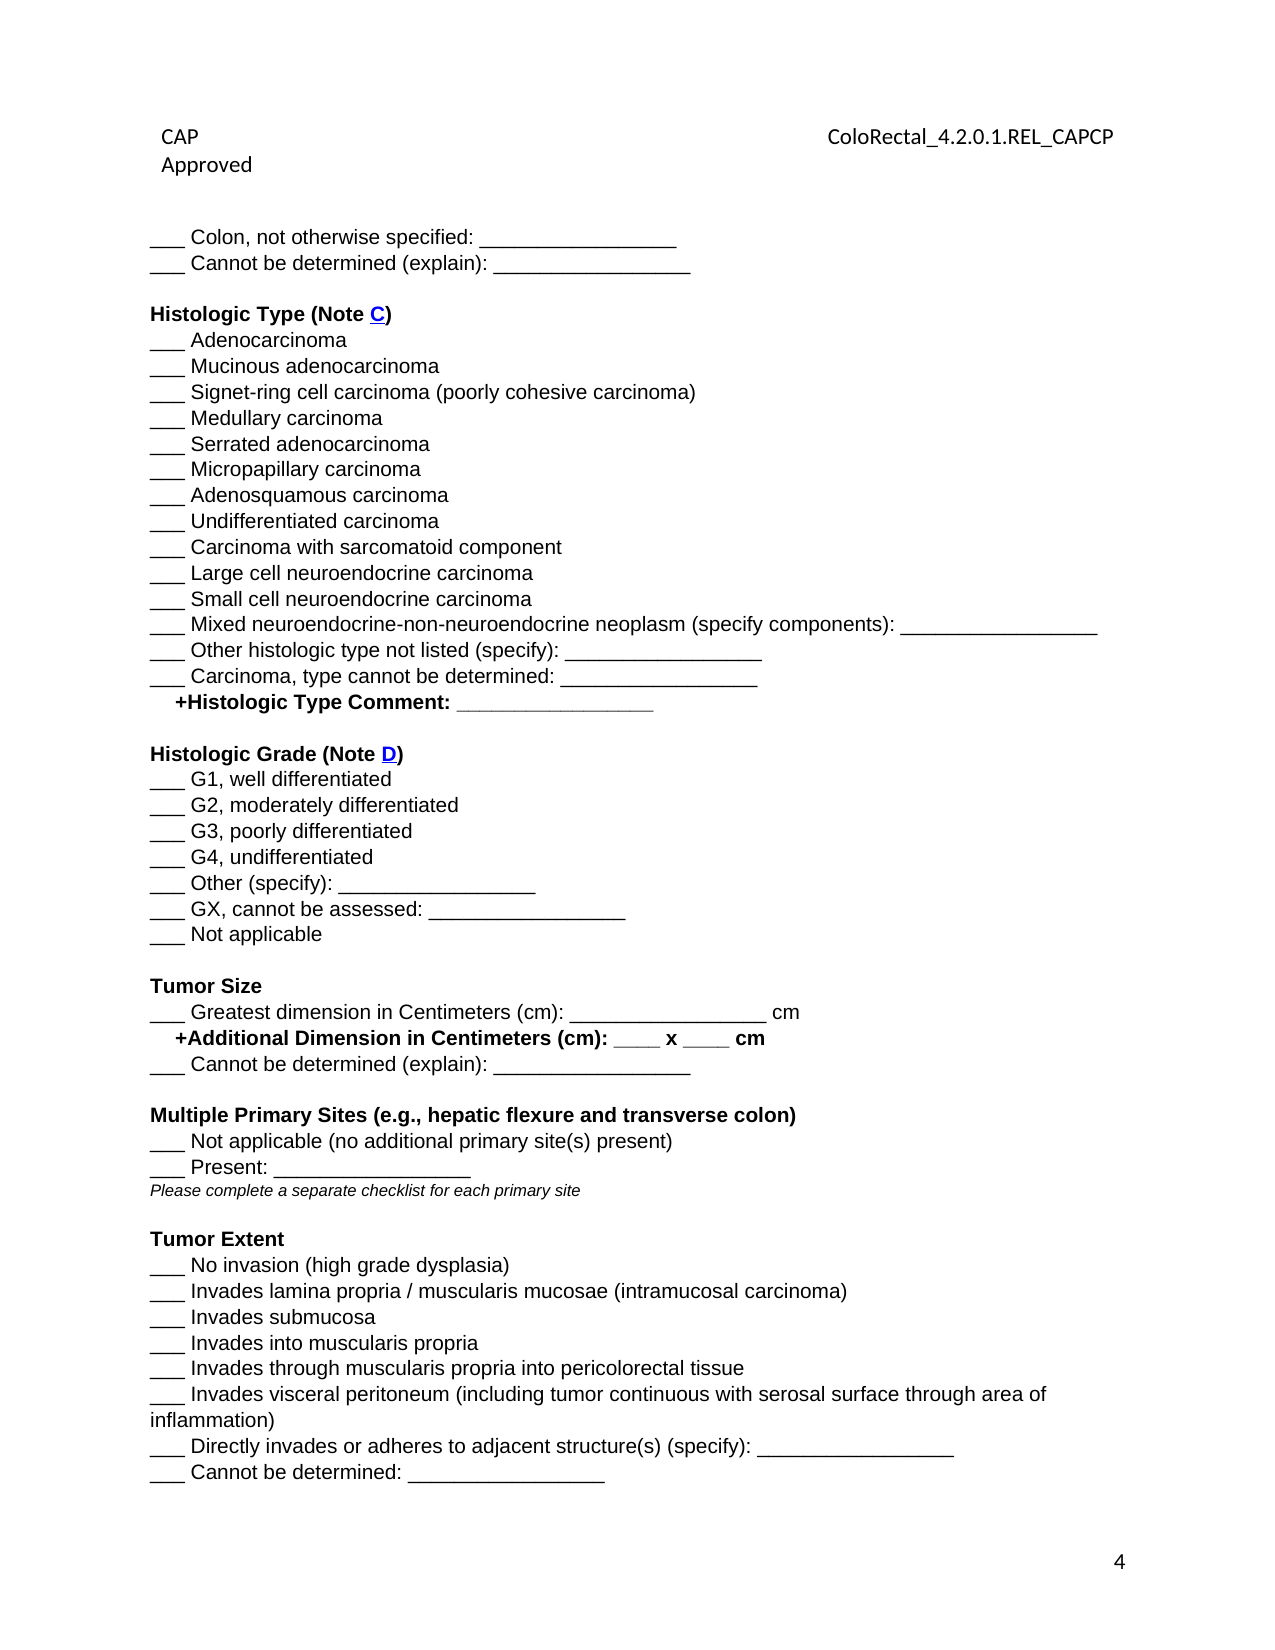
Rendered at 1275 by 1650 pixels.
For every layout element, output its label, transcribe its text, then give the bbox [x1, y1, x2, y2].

text ___ Small cell neuroendocrine carcinoma [150, 586, 1125, 610]
text ___ Carcinoma with sarcomatoid component [150, 535, 1125, 559]
text ___ Adenocarcinoma [150, 328, 1125, 352]
text ___ Cannot be determined (explain): _________________ [150, 251, 1125, 274]
text ___ Other (specify): _________________ [150, 871, 1125, 894]
text ___ Undifferentiated carcinoma [150, 509, 1125, 533]
text +Histologic Type Comment: _________________ [150, 690, 1125, 714]
text ___ G4, undifferentiated [150, 845, 1125, 869]
text ___ Mucinous adenocarcinoma [150, 354, 1125, 378]
text ___ Invades through muscularis propria into pericolorectal tissue [150, 1356, 1125, 1380]
text ___ Micropapillary carcinoma [150, 457, 1125, 481]
text Histologic Type (Note C) [150, 302, 1125, 326]
text Tumor Size [150, 974, 1125, 998]
text ___ Invades into muscularis propria [150, 1330, 1125, 1354]
text ___ Colon, not otherwise specified: _________________ [150, 225, 1125, 249]
text ___ Not applicable (no additional primary site(s) present) [150, 1129, 1125, 1153]
text ___ Other histologic type not listed (specify): _________________ [150, 638, 1125, 662]
text Multiple Primary Sites (e.g., hepatic flexure and transverse colon) [150, 1103, 1125, 1127]
text ___ Signet-ring cell carcinoma (poorly cohesive carcinoma) [150, 380, 1125, 404]
text ___ Invades visceral peritoneum (including tumor continuous with serosal surface through area of inflammation) [150, 1382, 1125, 1432]
text ___ No invasion (high grade dysplasia) [150, 1253, 1125, 1277]
text ___ Not applicable [150, 922, 1125, 946]
text ___ Large cell neuroendocrine carcinoma [150, 561, 1125, 584]
text ___ Carcinoma, type cannot be determined: _________________ [150, 664, 1125, 688]
text ___ Invades lamina propria / muscularis mucosae (intramucosal carcinoma) [150, 1279, 1125, 1303]
text ___ Mixed neuroendocrine-non-neuroendocrine neoplasm (specify components): _________________ [150, 612, 1125, 636]
text Please complete a separate checklist for each primary site [150, 1181, 1125, 1200]
text ___ G1, well differentiated [150, 767, 1125, 791]
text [150, 1459, 1125, 1483]
text ___ Invades submucosa [150, 1304, 1125, 1328]
text Tumor Extent [150, 1227, 1125, 1251]
text ___ Cannot be determined (explain): _________________ [150, 1051, 1125, 1075]
text ___ G2, moderately differentiated [150, 793, 1125, 817]
text ___ Adenosquamous carcinoma [150, 483, 1125, 507]
text Histologic Grade (Note D) [150, 741, 1125, 765]
text +Additional Dimension in Centimeters (cm): ____ x ____ cm [150, 1026, 1125, 1049]
text ___ G3, poorly differentiated [150, 819, 1125, 843]
text ___ Present: _________________ [150, 1155, 1125, 1179]
text ___ GX, cannot be assessed: _________________ [150, 896, 1125, 920]
text ___ Serrated adenocarcinoma [150, 431, 1125, 455]
text ___ Medullary carcinoma [150, 406, 1125, 429]
text ___ Directly invades or adheres to adjacent structure(s) (specify): _________________ [150, 1434, 1125, 1458]
text ___ Greatest dimension in Centimeters (cm): _________________ cm [150, 1000, 1125, 1024]
